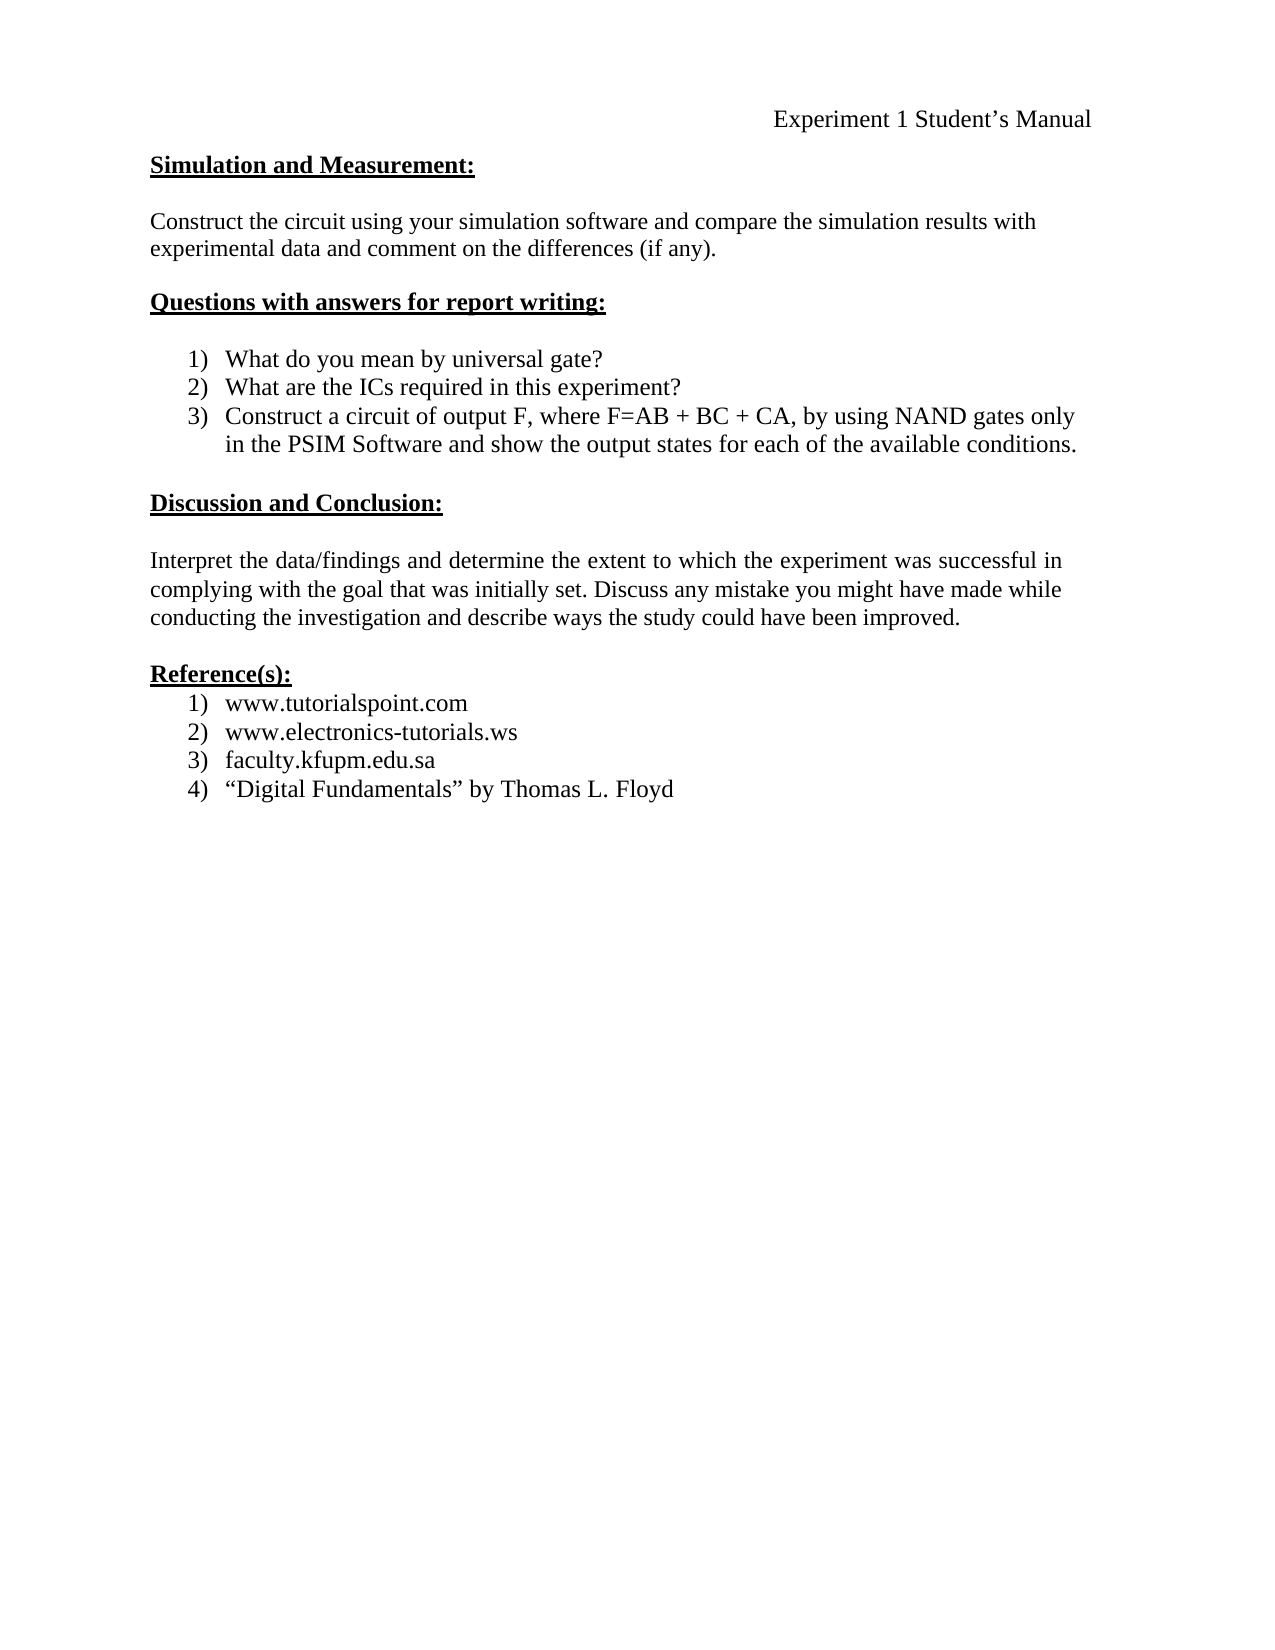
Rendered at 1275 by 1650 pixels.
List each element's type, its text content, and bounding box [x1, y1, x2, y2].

text Construct the circuit using your simulation software and compare the simulation results with experimental data and comment on the differences (if any). [150, 208, 1040, 262]
list faculty.kfupm.edu.sa [187, 746, 1102, 774]
subtitle Discussion and Conclusion: [150, 488, 1102, 517]
text Interpret the data/findings and determine the extent to which the experiment was successful in complying with the goal that was initially set. Discuss any mistake you might have made while conducting the investigation and describe ways the study could have been improved. [150, 546, 1064, 631]
list www.electronics-tutorials.ws [187, 717, 1102, 746]
subtitle Reference(s): [150, 660, 1102, 688]
list www.tutorialspoint.com [187, 688, 1102, 717]
text Experiment 1 Student’s Manual [773, 104, 1102, 133]
list What do you mean by universal gate? [187, 344, 1102, 372]
subtitle Questions with answers for report writing: [150, 287, 1102, 316]
list What are the ICs required in this experiment? [187, 372, 1102, 401]
list “Digital Fundamentals” by Thomas L. Floyd [187, 774, 1102, 803]
list Construct a circuit of output F, where F=AB + BC + CA, by using NAND gates only in the PSIM Software and show the output states for each of the available conditions. [187, 403, 1077, 458]
subtitle Simulation and Measurement: [150, 150, 1102, 179]
